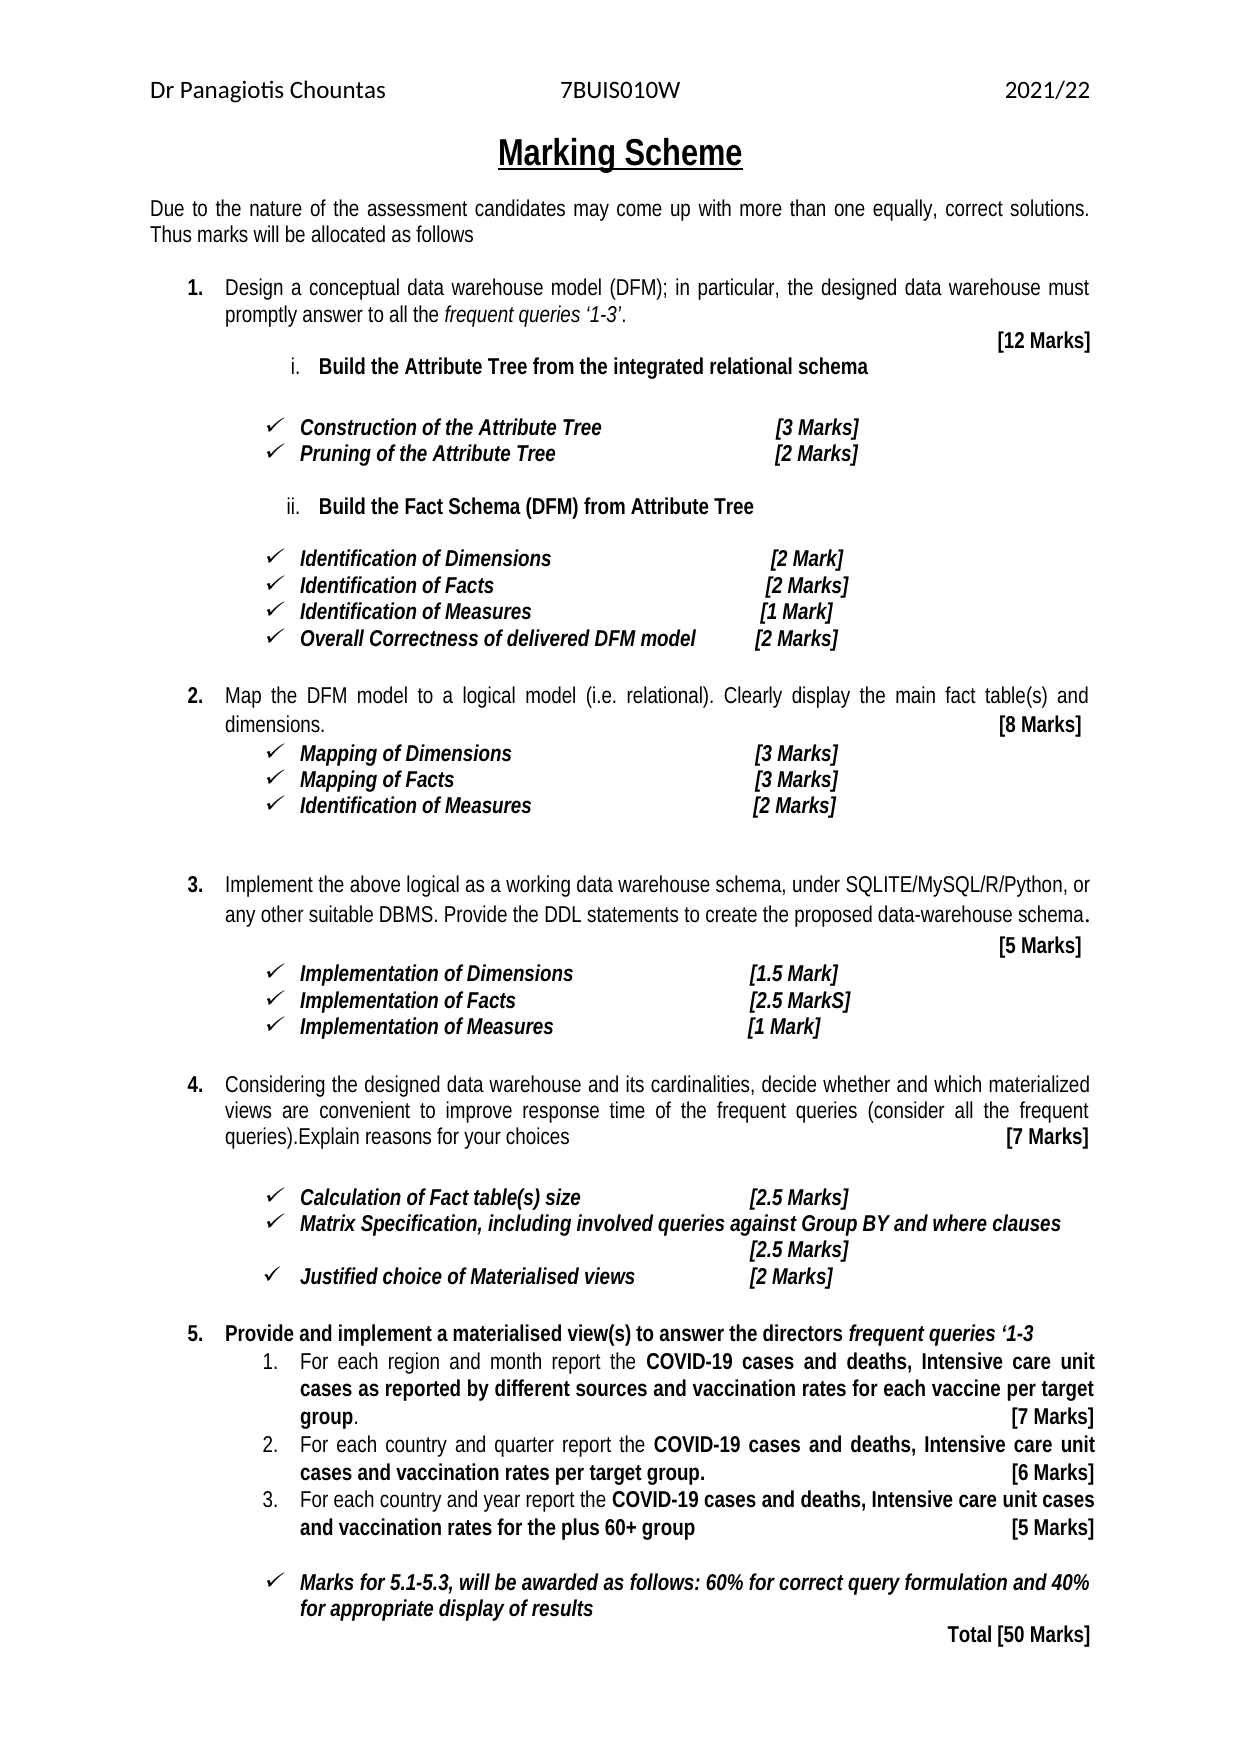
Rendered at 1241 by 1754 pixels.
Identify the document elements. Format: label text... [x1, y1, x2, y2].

list Map the DFM model to a logical model (i.e. relational). Clearly display the main fact table(s) and dimensions. [8 Marks] [187, 682, 1090, 740]
text [2.5 Marks] [675, 1236, 1090, 1263]
list Build the Fact Schema (DFM) from Attribute Tree [300, 493, 1090, 519]
list Pruning of the Attribute Tree [2 Marks] [262, 440, 1090, 466]
list For each region and month report the COVID-19 cases and deaths, Intensive care unit cases as reported by different sources and vaccination rates for each vaccine per target group. [7 Marks] [262, 1347, 1095, 1430]
list Implementation of Measures [1 Mark] [262, 1013, 1090, 1039]
text Marking Scheme [150, 131, 1090, 174]
list Mapping of Facts [3 Marks] [262, 766, 1090, 792]
list Identification of Measures [1 Mark] [262, 598, 1090, 624]
text Due to the nature of the assessment candidates may come up with more than one equally, correct solutions. Thus marks will be allocated as follows [150, 195, 1090, 248]
list Mapping of Dimensions [3 Marks] [262, 740, 1090, 766]
list Justified choice of Materialised views [2 Marks] [262, 1263, 1090, 1289]
list Implementation of Dimensions [1.5 Mark] [262, 960, 1090, 987]
text [12 Marks] [225, 327, 1090, 353]
list Calculation of Fact table(s) size [2.5 Marks] [262, 1184, 1090, 1210]
list For each country and quarter report the COVID-19 cases and deaths, Intensive care unit cases and vaccination rates per target group. [6 Marks] [262, 1430, 1095, 1486]
list Implementation of Facts [2.5 MarkS] [262, 987, 1090, 1013]
list Construction of the Attribute Tree [3 Marks] [262, 414, 1090, 440]
list Design a conceptual data warehouse model (DFM); in particular, the designed data warehouse must promptly answer to all the frequent queries ‘1-3’. [187, 274, 1090, 327]
list Considering the designed data warehouse and its cardinalities, decide whether and which materialized views are convenient to improve response time of the frequent queries (consider all the frequent queries).Explain reasons for your choices [7 Marks] [187, 1071, 1090, 1150]
list Marks for 5.1-5.3, will be awarded as follows: 60% for correct query formulation and 40% for appropriate display of results [262, 1569, 1090, 1621]
list Provide and implement a materialised view(s) to answer the directors frequent queries ‘1-3 [187, 1320, 1090, 1347]
list Identification of Facts [2 Marks] [262, 572, 1090, 598]
list Build the Attribute Tree from the integrated relational schema [300, 353, 1090, 379]
list For each country and year report the COVID-19 cases and deaths, Intensive care unit cases and vaccination rates for the plus 60+ group [5 Marks] [262, 1486, 1095, 1541]
list Identification of Dimensions [2 Mark] [262, 545, 1090, 572]
list Matrix Specification, including involved queries against Group BY and where clauses [262, 1210, 1090, 1236]
list Overall Correctness of delivered DFM model [2 Marks] [262, 624, 1090, 651]
list Identification of Measures [2 Marks] [262, 792, 1090, 819]
list Implement the above logical as a working data warehouse schema, under SQLITE/MySQL/R/Python, or any other suitable DBMS. Provide the DDL statements to create the proposed data-warehouse schema. [5 Marks] [187, 871, 1090, 960]
list Total [50 Marks] [300, 1621, 1090, 1648]
